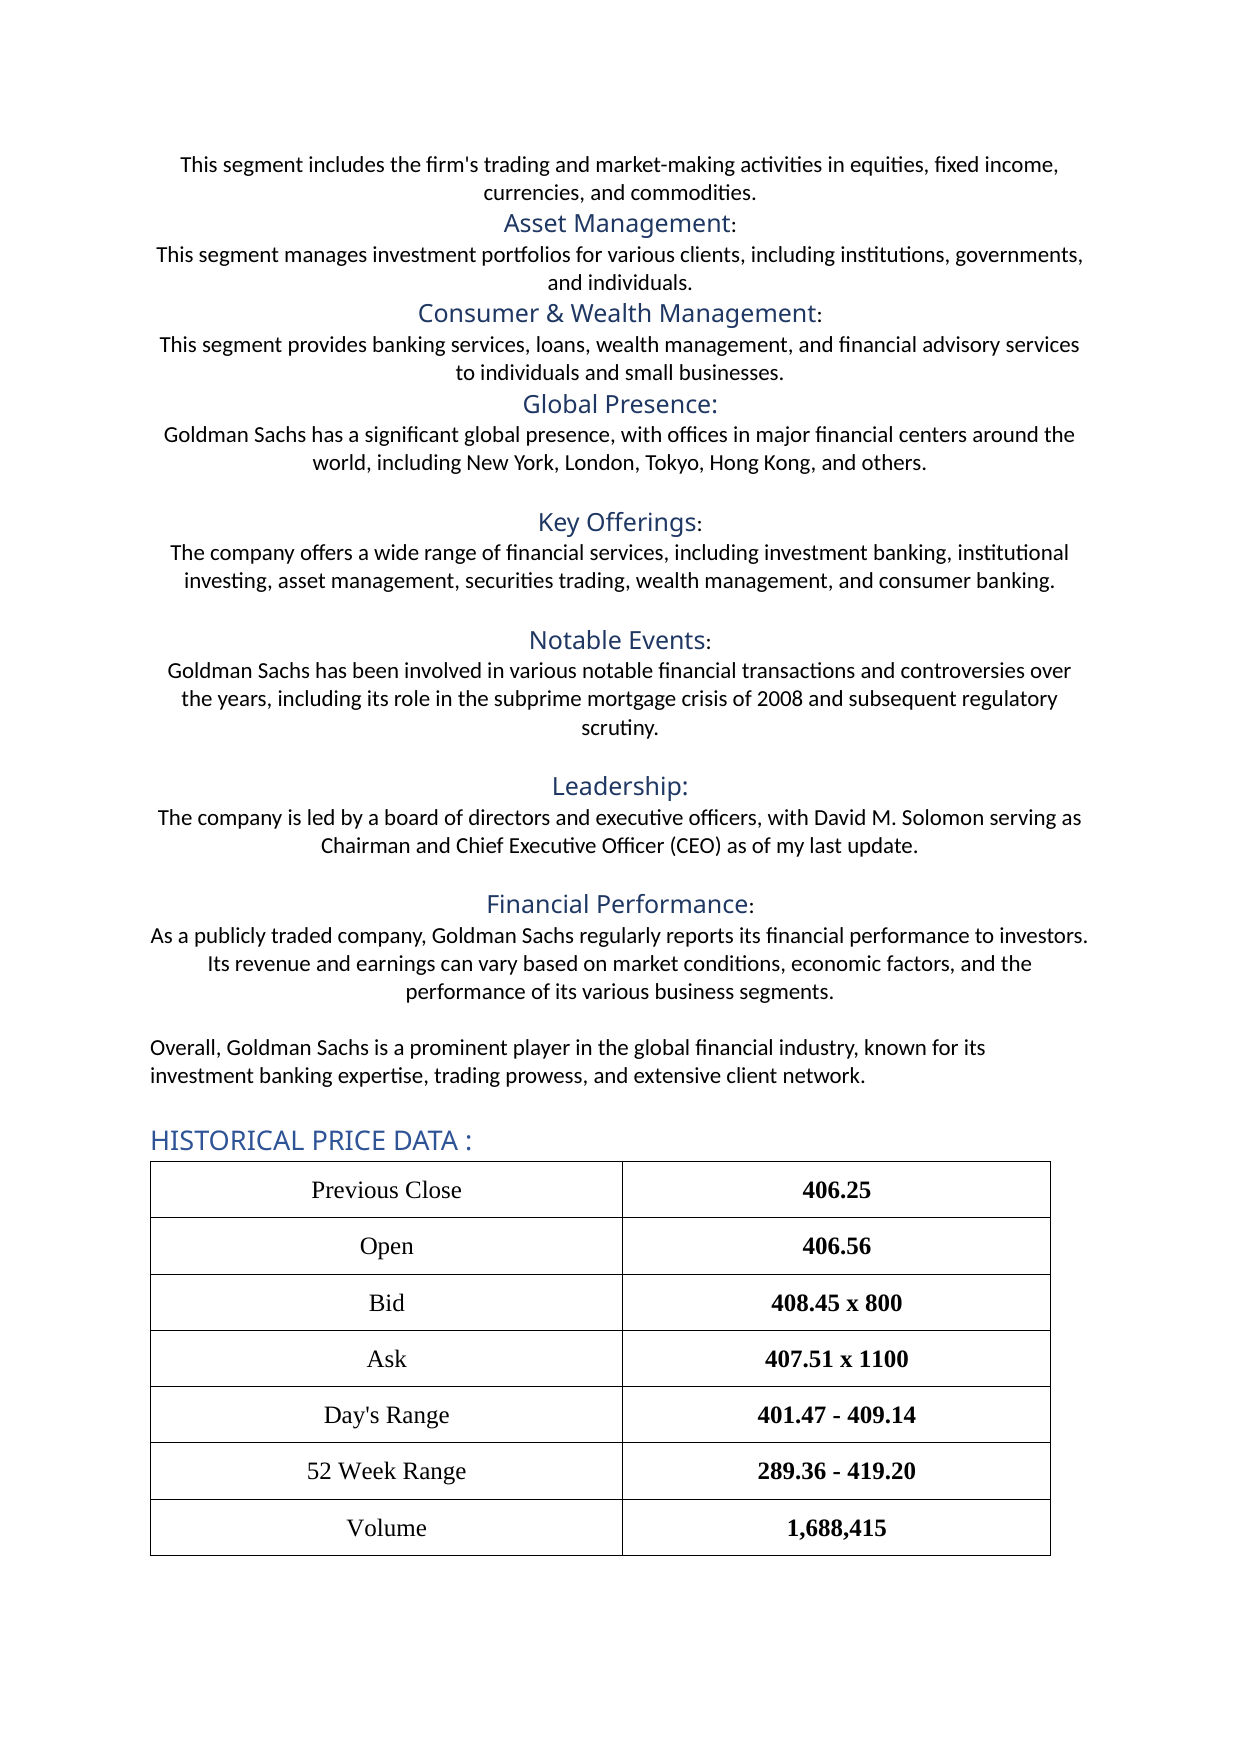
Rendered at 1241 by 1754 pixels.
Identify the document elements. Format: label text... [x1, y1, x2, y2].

text Key Offerings: [150, 504, 1090, 538]
table_cell 289.36 - 419.20 [623, 1443, 1050, 1498]
table_cell 401.47 - 409.14 [623, 1387, 1050, 1442]
text Notable Events: [150, 622, 1090, 657]
text Consumer & Wealth Management: [150, 296, 1090, 330]
text Financial Performance: [150, 887, 1090, 921]
text The company offers a wide range of financial services, including investment banking, institutional investing, asset management, securities trading, wealth management, and consumer banking. [150, 538, 1090, 594]
table_cell Ask [151, 1331, 622, 1386]
table_cell 407.51 x 1100 [623, 1331, 1050, 1386]
table_cell Volume [151, 1500, 622, 1555]
text This segment includes the firm's trading and market-making activities in equities, fixed income, currencies, and commodities. [150, 150, 1090, 206]
text Goldman Sachs has a significant global presence, with offices in major financial centers around the world, including New York, London, Tokyo, Hong Kong, and others. [150, 420, 1090, 476]
text Leadership: [150, 769, 1090, 803]
table_cell 406.56 [623, 1218, 1050, 1273]
text This segment provides banking services, loans, wealth management, and financial advisory services to individuals and small businesses. [150, 330, 1090, 386]
table_cell Open [151, 1218, 622, 1273]
table_cell Bid [151, 1275, 622, 1330]
text Goldman Sachs has been involved in various notable financial transactions and controversies over the years, including its role in the subprime mortgage crisis of 2008 and subsequent regulatory scrutiny. [150, 657, 1090, 741]
text Global Presence: [150, 386, 1090, 420]
text Overall, Goldman Sachs is a prominent player in the global financial industry, known for its investment banking expertise, trading prowess, and extensive client network. [150, 1033, 1090, 1089]
text As a publicly traded company, Goldman Sachs regularly reports its financial performance to investors. Its revenue and earnings can vary based on market conditions, economic factors, and the performance of its various business segments. [150, 921, 1090, 1005]
table_header 406.25 [623, 1162, 1050, 1217]
table_cell Day's Range [151, 1387, 622, 1442]
table_header Previous Close [151, 1162, 622, 1217]
table_cell 52 Week Range [151, 1443, 622, 1498]
text The company is led by a board of directors and executive officers, with David M. Solomon serving as Chairman and Chief Executive Officer (CEO) as of my last update. [150, 803, 1090, 859]
table_cell 1,688,415 [623, 1500, 1050, 1555]
text Asset Management: [150, 206, 1090, 240]
table_cell 408.45 x 800 [623, 1275, 1050, 1330]
subtitle HISTORICAL PRICE DATA : [150, 1121, 1090, 1158]
text This segment manages investment portfolios for various clients, including institutions, governments, and individuals. [150, 240, 1090, 296]
